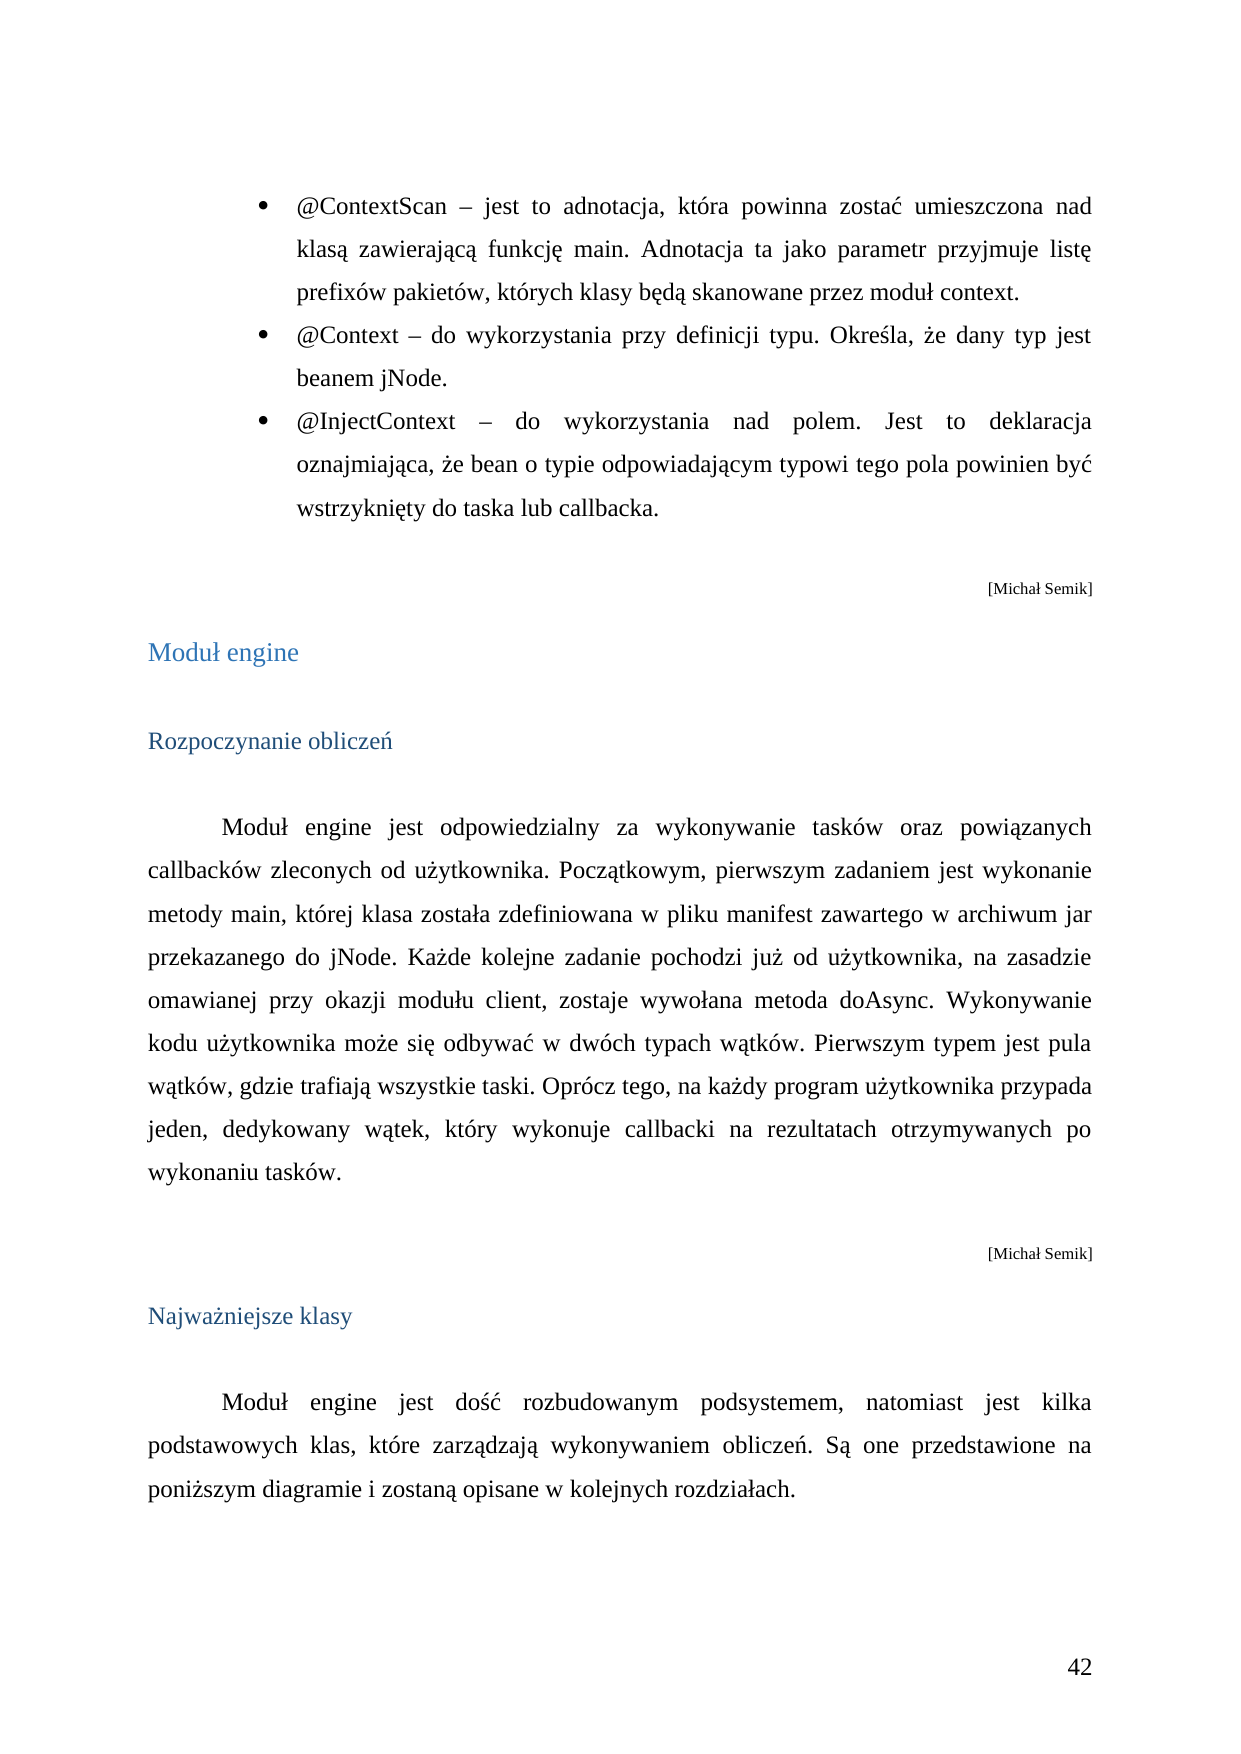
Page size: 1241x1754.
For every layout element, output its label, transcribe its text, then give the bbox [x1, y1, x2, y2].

text [Michał Semik] [148, 579, 1093, 598]
text Moduł engine jest odpowiedzialny za wykonywanie tasków oraz powiązanych callbacków zleconych od użytkownika. Początkowym, pierwszym zadaniem jest wykonanie metody main, której klasa została zdefiniowana w pliku manifest zawartego w archiwum jar przekazanego do jNode. Każde kolejne zadanie pochodzi już od użytkownika, na zasadzie omawianej przy okazji modułu client, zostaje wywołana metoda doAsync. Wykonywanie kodu użytkownika może się odbywać w dwóch typach wątków. Pierwszym typem jest pula wątków, gdzie trafiają wszystkie taski. Oprócz tego, na każdy program użytkownika przypada jeden, dedykowany wątek, który wykonuje callbacki na rezultatach otrzymywanych po wykonaniu tasków. [148, 812, 1093, 1186]
subtitle Rozpoczynanie obliczeń [148, 726, 1093, 755]
text [Michał Semik] [148, 1244, 1093, 1263]
list @InjectContext – do wykorzystania nad polem. Jest to deklaracja oznajmiająca, że bean o typie odpowiadającym typowi tego pola powinien być wstrzyknięty do taska lub callbacka. [259, 406, 1093, 521]
text Moduł engine jest dość rozbudowanym podsystemem, natomiast jest kilka podstawowych klas, które zarządzają wykonywaniem obliczeń. Są one przedstawione na poniższym diagramie i zostaną opisane w kolejnych rozdziałach. [148, 1387, 1093, 1502]
list @ContextScan – jest to adnotacja, która powinna zostać umieszczona nad klasą zawierającą funkcję main. Adnotacja ta jako parametr przyjmuje listę prefixów pakietów, których klasy będą skanowane przez moduł context. [259, 191, 1093, 306]
list @Context – do wykorzystania przy definicji typu. Określa, że dany typ jest beanem jNode. [259, 320, 1093, 392]
subtitle Najważniejsze klasy [148, 1301, 1093, 1330]
subtitle Moduł engine [148, 636, 1093, 667]
